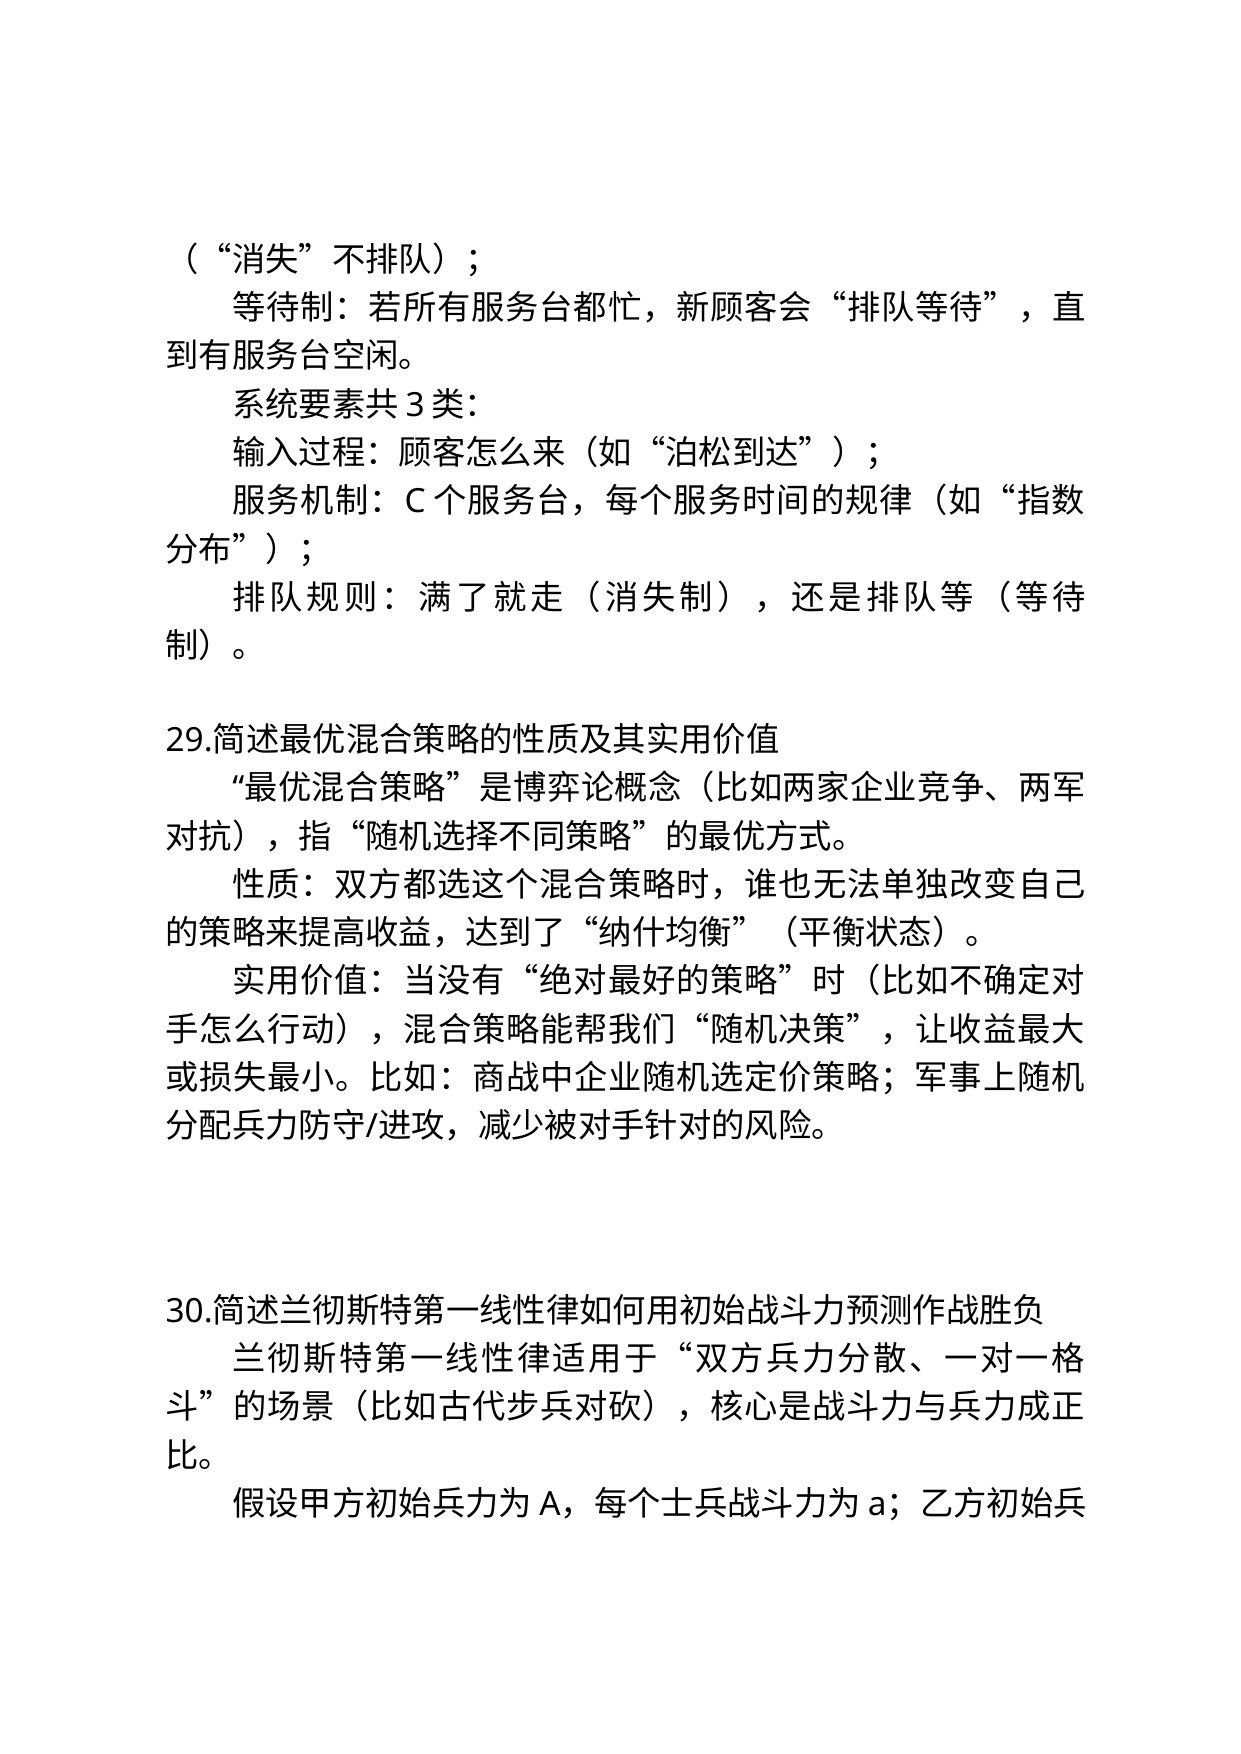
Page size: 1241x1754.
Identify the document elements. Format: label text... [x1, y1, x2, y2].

text 输入过程：顾客怎么来（如“泊松到达”）； [165, 426, 1087, 474]
text 排队规则：满了就走（消失制），还是排队等（等待制）。 [165, 571, 1087, 667]
text 服务机制：C个服务台，每个服务时间的规律（如“指数分布”）； [165, 474, 1087, 571]
text 等待制：若所有服务台都忙，新顾客会“排队等待”，直到有服务台空闲。 [165, 281, 1087, 377]
text 30.简述兰彻斯特第一线性律如何用初始战斗力预测作战胜负 [165, 1284, 1087, 1332]
text 29.简述最优混合策略的性质及其实用价值 [165, 713, 1087, 761]
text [165, 1477, 1087, 1525]
text “最优混合策略”是博弈论概念（比如两家企业竞争、两军对抗），指“随机选择不同策略”的最优方式。 [165, 761, 1087, 858]
text 实用价值：当没有“绝对最好的策略”时（比如不确定对手怎么行动），混合策略能帮我们“随机决策”，让收益最大或损失最小。比如：商战中企业随机选定价策略；军事上随机分配兵力防守/进攻，减少被对手针对的风险。 [165, 954, 1087, 1147]
text 性质：双方都选这个混合策略时，谁也无法单独改变自己的策略来提高收益，达到了“纳什均衡”（平衡状态）。 [165, 858, 1087, 954]
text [165, 233, 1087, 281]
text 兰彻斯特第一线性律适用于“双方兵力分散、一对一格斗”的场景（比如古代步兵对砍），核心是战斗力与兵力成正比。 [165, 1332, 1087, 1477]
text 系统要素共3类： [165, 377, 1087, 426]
